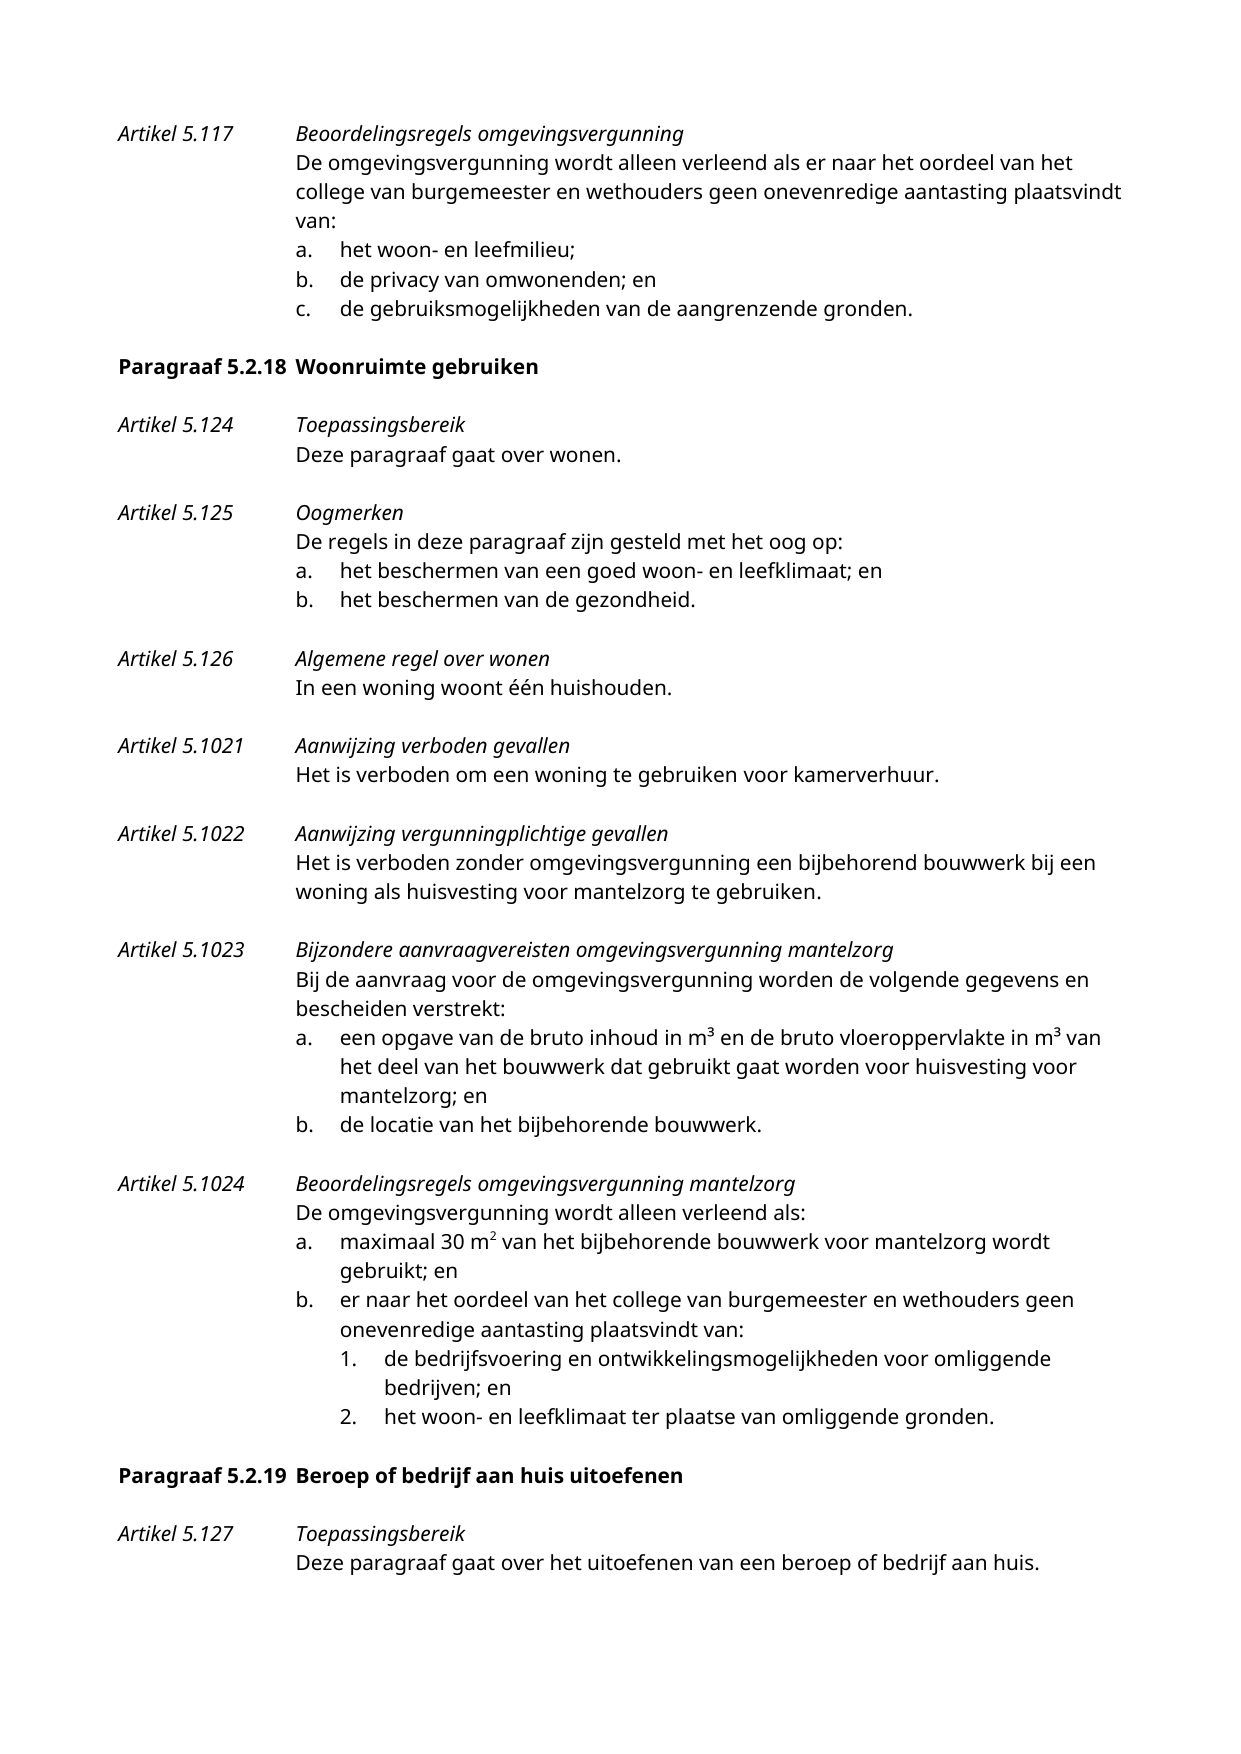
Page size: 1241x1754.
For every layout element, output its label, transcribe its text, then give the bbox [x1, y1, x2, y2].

subtitle Artikel 5.127 Toepassingsbereik [118, 1518, 1122, 1547]
text De omgevingsvergunning wordt alleen verleend als: [295, 1197, 1122, 1226]
text Bij de aanvraag voor de omgevingsvergunning worden de volgende gegevens en bescheiden verstrekt: [295, 964, 1122, 1022]
text Deze paragraaf gaat over het uitoefenen van een beroep of bedrijf aan huis. [295, 1547, 1122, 1576]
text a. maximaal 30 m2 van het bijbehorende bouwwerk voor mantelzorg wordt gebruikt; en [295, 1226, 1122, 1285]
subtitle Artikel 5.1021 Aanwijzing verboden gevallen [118, 731, 1122, 760]
text In een woning woont één huishouden. [295, 672, 1122, 701]
text 2. het woon- en leefklimaat ter plaatse van omliggende gronden. [339, 1401, 1122, 1431]
subtitle Paragraaf 5.2.18 Woonruimte gebruiken [118, 351, 1122, 381]
text Het is verboden om een woning te gebruiken voor kamerverhuur. [295, 760, 1122, 789]
text c. de gebruiksmogelijkheden van de aangrenzende gronden. [295, 293, 1122, 322]
text a. het woon- en leefmilieu; [295, 235, 1122, 264]
text De regels in deze paragraaf zijn gesteld met het oog op: [295, 526, 1122, 556]
text Deze paragraaf gaat over wonen. [295, 439, 1122, 468]
subtitle Artikel 5.126 Algemene regel over wonen [118, 643, 1122, 672]
text b. de locatie van het bijbehorende bouwwerk. [295, 1110, 1122, 1139]
text a. het beschermen van een goed woon- en leefklimaat; en [295, 556, 1122, 585]
text a. een opgave van de bruto inhoud in m³ en de bruto vloeroppervlakte in m³ van het deel van het bouwwerk dat gebruikt gaat worden voor huisvesting voor mantelzorg; en [295, 1022, 1122, 1110]
text De omgevingsvergunning wordt alleen verleend als er naar het oordeel van het college van burgemeester en wethouders geen onevenredige aantasting plaatsvindt van: [295, 147, 1122, 235]
subtitle Paragraaf 5.2.19 Beroep of bedrijf aan huis uitoefenen [118, 1460, 1122, 1489]
text Het is verboden zonder omgevingsvergunning een bijbehorend bouwwerk bij een woning als huisvesting voor mantelzorg te gebruiken. [295, 847, 1122, 906]
text b. het beschermen van de gezondheid. [295, 585, 1122, 614]
subtitle Artikel 5.117 Beoordelingsregels omgevingsvergunning [118, 118, 1122, 147]
text b. de privacy van omwonenden; en [295, 264, 1122, 293]
subtitle Artikel 5.1023 Bijzondere aanvraagvereisten omgevingsvergunning mantelzorg [118, 935, 1122, 964]
subtitle Artikel 5.125 Oogmerken [118, 497, 1122, 526]
text 1. de bedrijfsvoering en ontwikkelingsmogelijkheden voor omliggende bedrijven; en [339, 1343, 1122, 1401]
text b. er naar het oordeel van het college van burgemeester en wethouders geen onevenredige aantasting plaatsvindt van: [295, 1285, 1122, 1343]
subtitle Artikel 5.124 Toepassingsbereik [118, 410, 1122, 439]
subtitle Artikel 5.1024 Beoordelingsregels omgevingsvergunning mantelzorg [118, 1168, 1122, 1197]
subtitle Artikel 5.1022 Aanwijzing vergunningplichtige gevallen [118, 818, 1122, 847]
